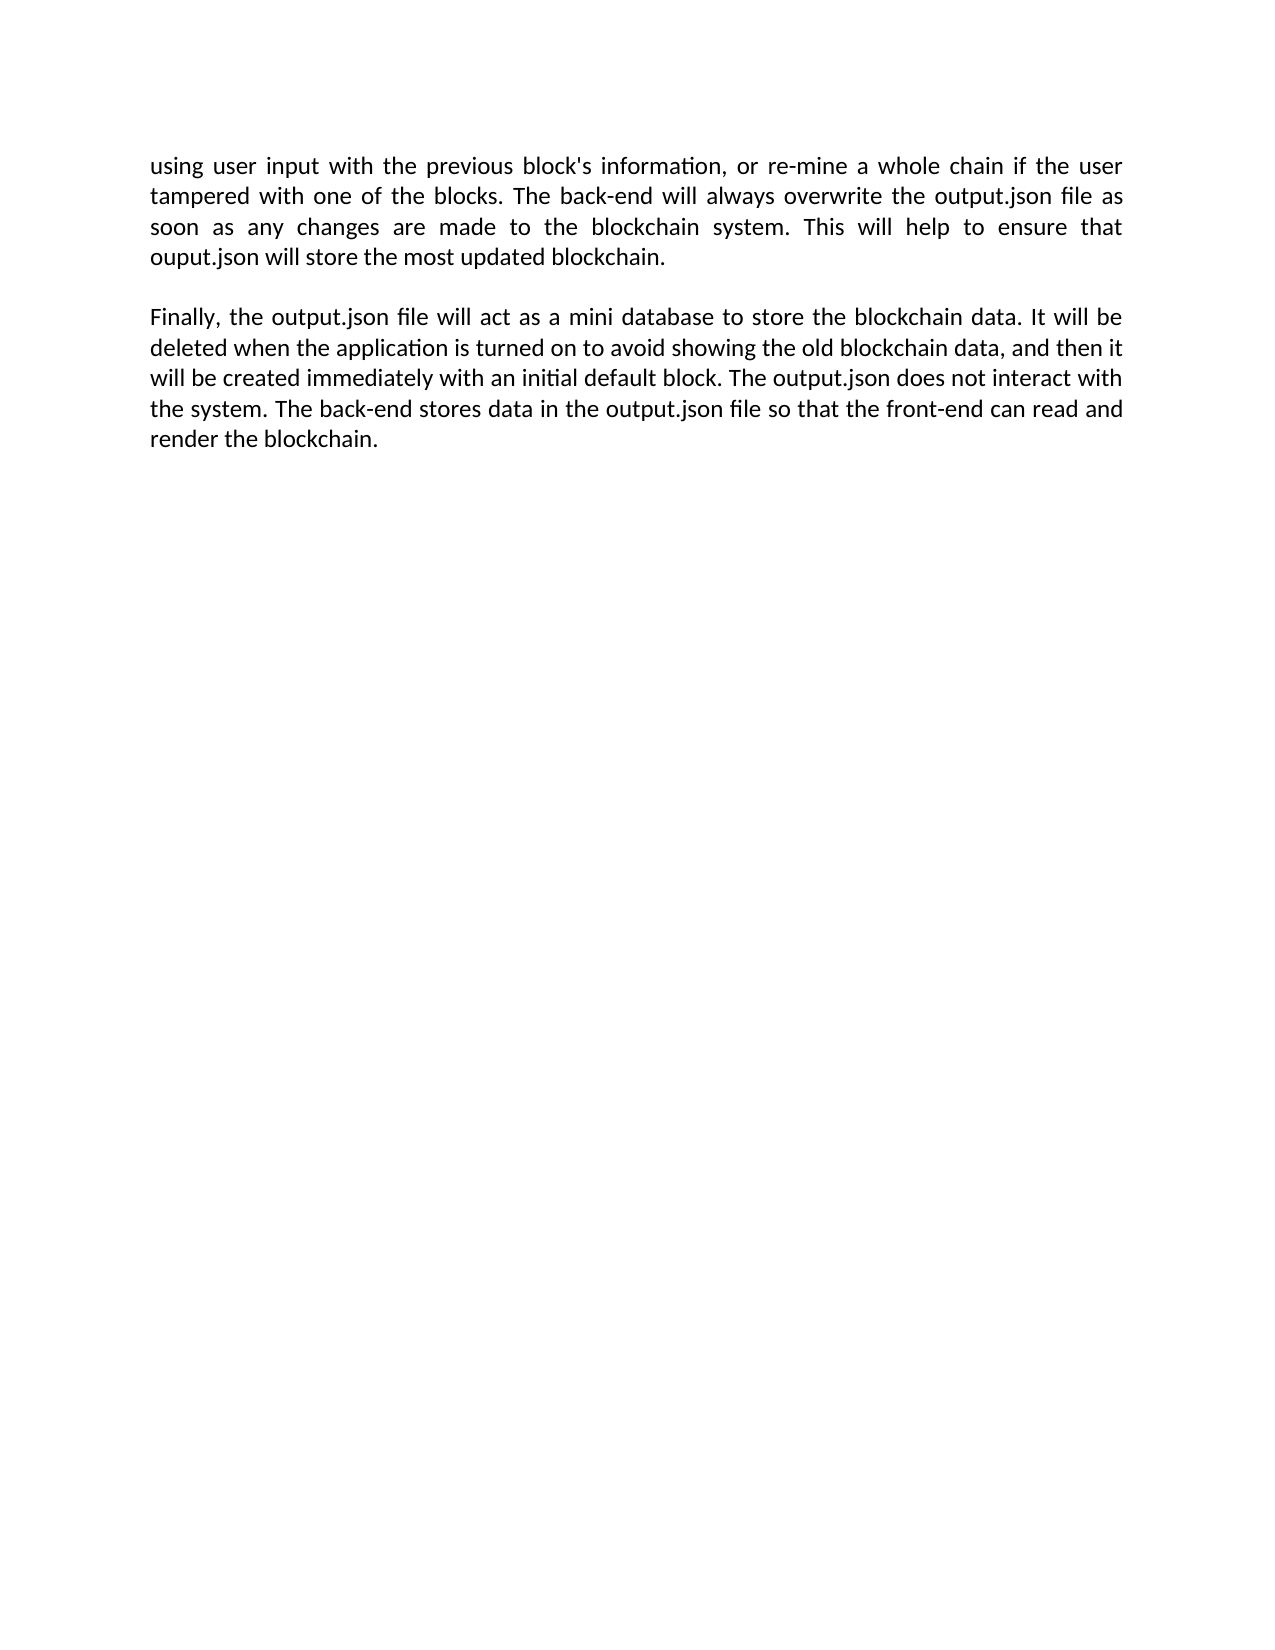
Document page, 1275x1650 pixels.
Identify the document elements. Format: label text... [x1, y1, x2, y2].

text Finally, the output.json file will act as a mini database to store the blockchain data. It will be deleted when the application is turned on to avoid showing the old blockchain data, and then it will be created immediately with an initial default block. The output.json does not interact with the system. The back-end stores data in the output.json file so that the front-end can read and render the blockchain. [150, 301, 1125, 454]
